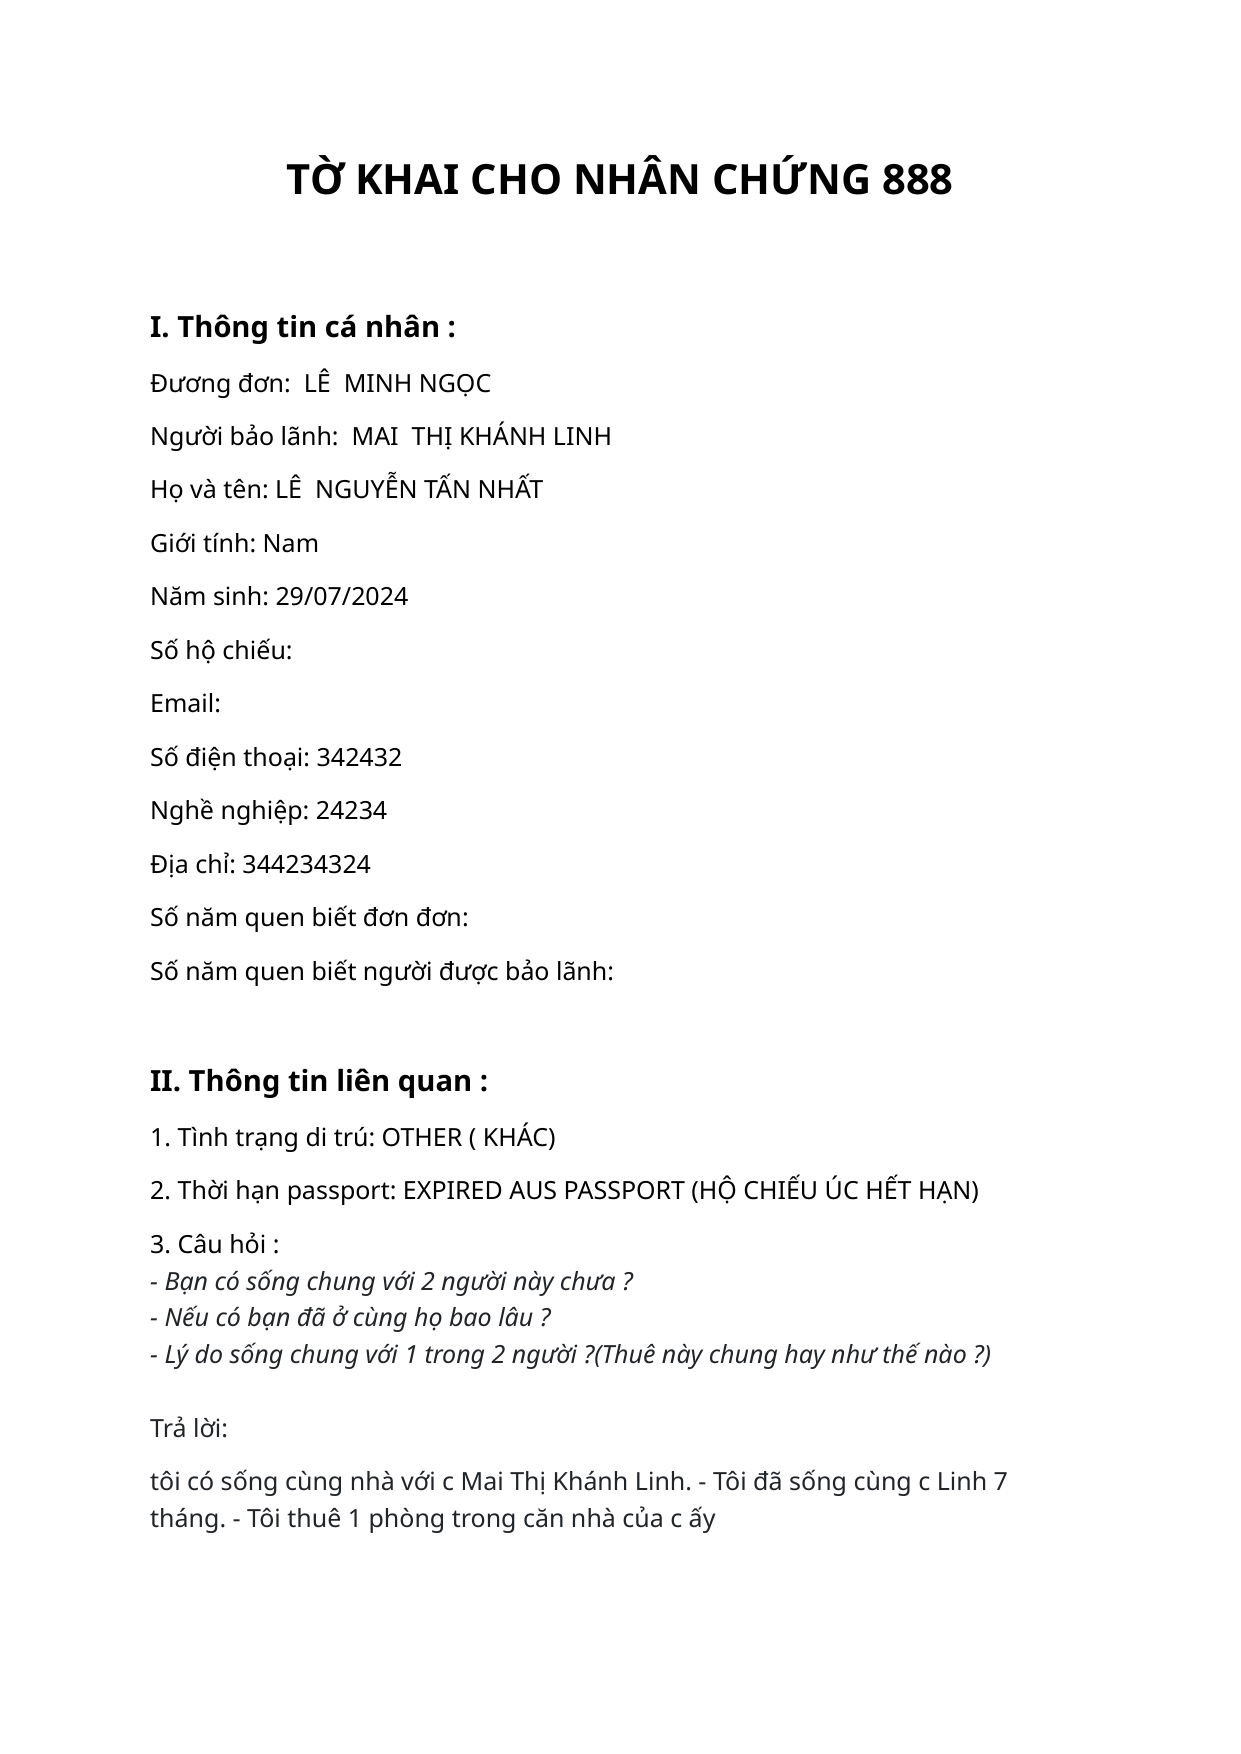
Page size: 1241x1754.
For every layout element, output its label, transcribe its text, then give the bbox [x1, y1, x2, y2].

text TỜ KHAI CHO NHÂN CHỨNG 888 [150, 150, 1090, 207]
text 3. Câu hỏi : - Bạn có sống chung với 2 người này chưa ? - Nếu có bạn đã ở cùng họ bao lâu ? - Lý do sống chung với 1 trong 2 người ?(Thuê này chung hay như thế nào ?) Trả lời: [150, 1226, 1090, 1444]
text Đương đơn: LÊ MINH NGỌC [150, 365, 1090, 399]
text 1. Tình trạng di trú: OTHER ( KHÁC) [150, 1119, 1090, 1153]
text Địa chỉ: 344234324 [150, 846, 1090, 880]
text Số năm quen biết đơn đơn: [150, 900, 1090, 934]
text Số điện thoại: 342432 [150, 739, 1090, 773]
text II. Thông tin liên quan : [150, 1060, 1090, 1100]
text 2. Thời hạn passport: EXPIRED AUS PASSPORT (HỘ CHIẾU ÚC HẾT HẠN) [150, 1173, 1090, 1207]
text Họ và tên: LÊ NGUYỄN TẤN NHẤT [150, 472, 1090, 506]
text Người bảo lãnh: MAI THỊ KHÁNH LINH [150, 419, 1090, 453]
text Số hộ chiếu: [150, 632, 1090, 667]
text I. Thông tin cá nhân : [150, 306, 1090, 346]
text Giới tính: Nam [150, 526, 1090, 560]
text Năm sinh: 29/07/2024 [150, 579, 1090, 613]
text tôi có sống cùng nhà với c Mai Thị Khánh Linh. - Tôi đã sống cùng c Linh 7 tháng. - Tôi thuê 1 phòng trong căn nhà của c ấy [150, 1464, 1090, 1534]
text Nghề nghiệp: 24234 [150, 793, 1090, 827]
text Số năm quen biết người được bảo lãnh: [150, 953, 1090, 987]
text Email: [150, 686, 1090, 720]
